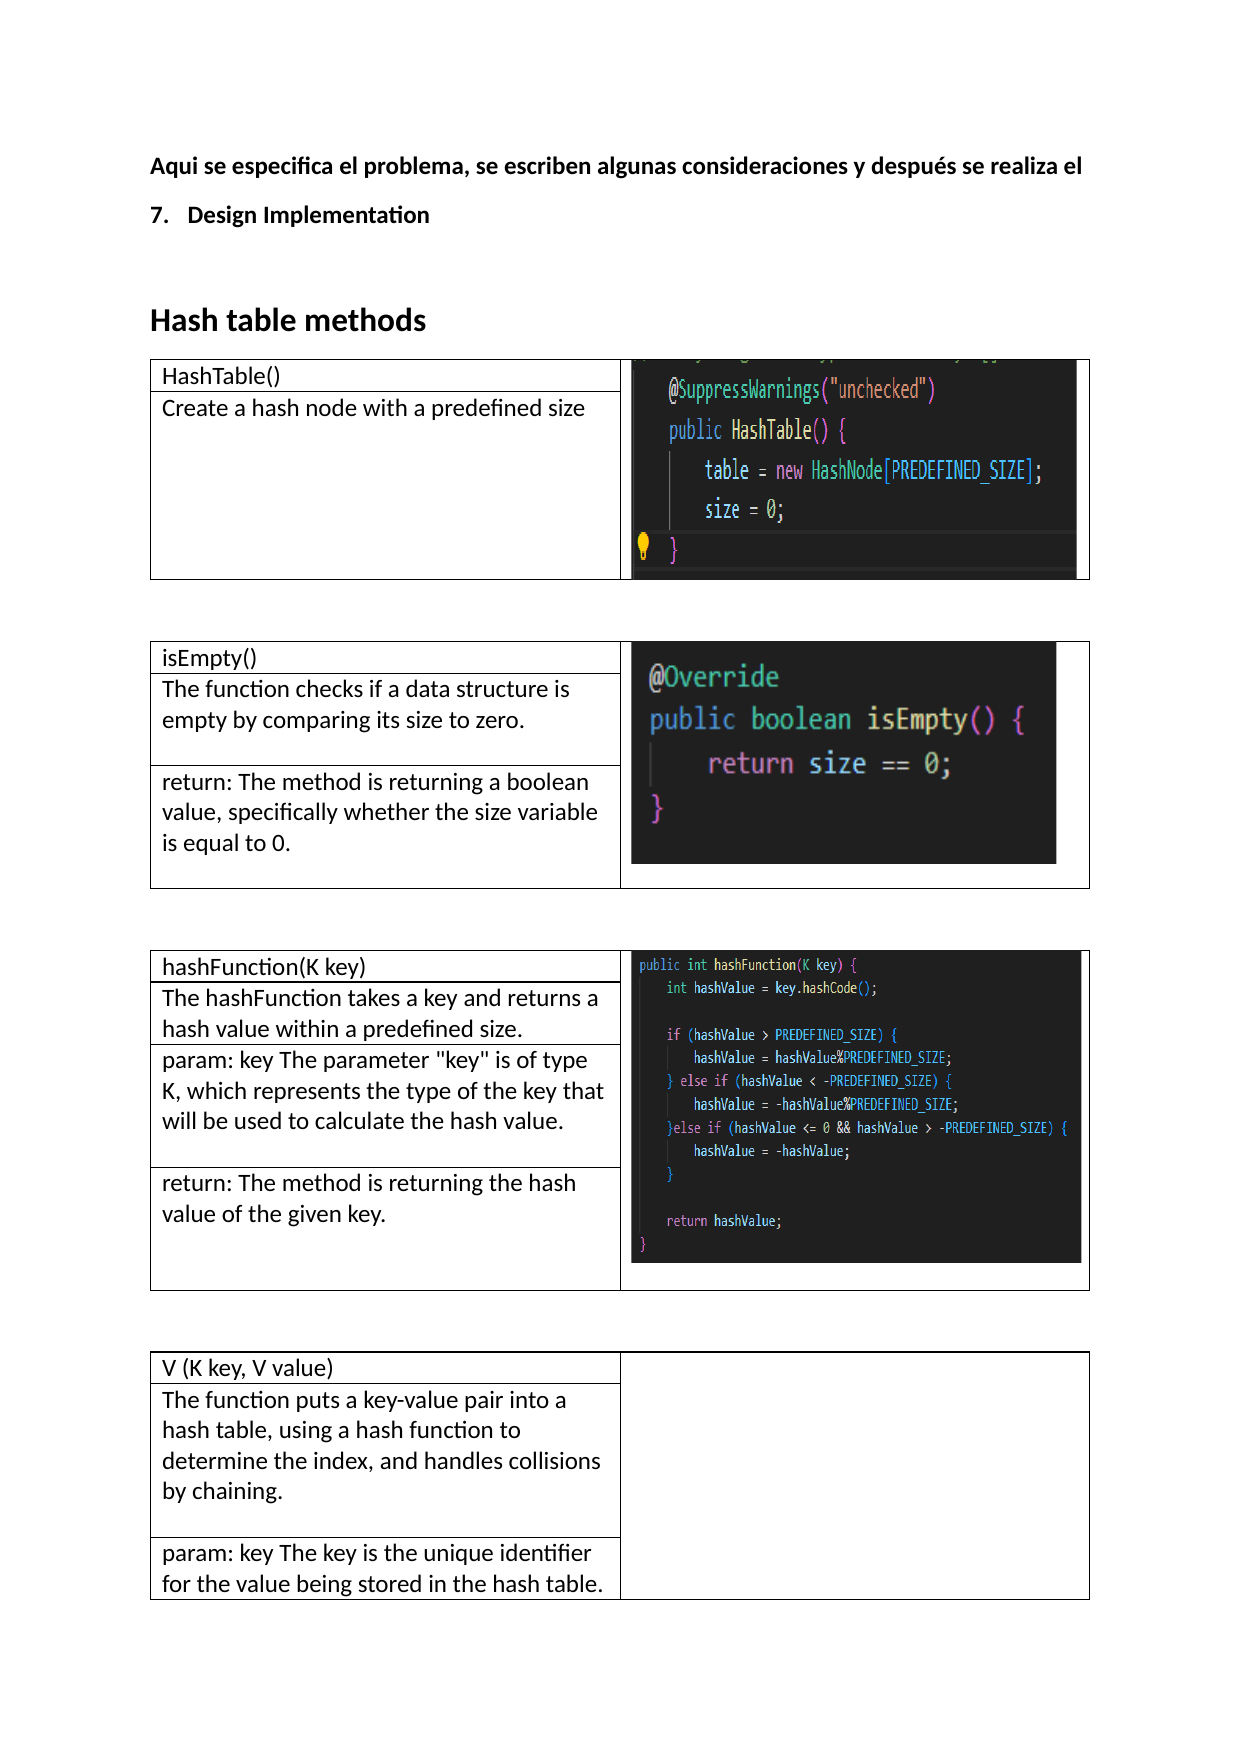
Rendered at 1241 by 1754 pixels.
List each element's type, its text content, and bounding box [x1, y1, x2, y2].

table_header isEmpty() [151, 642, 620, 672]
table_cell The function puts a key-value pair into a hash table, using a hash function to determine the index, and handles collisions by chaining. [151, 1384, 620, 1537]
table_header HashTable() [151, 360, 620, 391]
table_cell Create a hash node with a predefined size [151, 392, 620, 579]
table_header [621, 642, 1089, 888]
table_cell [151, 1538, 620, 1599]
table_cell The hashFunction takes a key and returns a hash value within a predefined size. [151, 983, 620, 1043]
text Aqui se especifica el problema, se escriben algunas consideraciones y después se realiza el [150, 150, 1090, 181]
table_header V (K key, V value) [151, 1353, 620, 1383]
table_cell param: key The parameter "key" is of type K, which represents the type of the key that will be used to calculate the hash value. [151, 1045, 620, 1167]
table_header [621, 1353, 1089, 1599]
table_cell return: The method is returning the hash value of the given key. [151, 1168, 620, 1290]
table_header hashFunction(K key) [151, 951, 620, 981]
picture [631, 641, 1057, 864]
picture [631, 360, 1077, 580]
table_header [621, 360, 631, 579]
list Design Implementation [150, 199, 1090, 230]
text Hash table methods [150, 299, 1090, 339]
table_cell return: The method is returning a boolean value, specifically whether the size variable is equal to 0. [151, 766, 620, 888]
table_header [1077, 360, 1089, 579]
table_cell The function checks if a data structure is empty by comparing its size to zero. [151, 674, 620, 765]
picture [631, 950, 1082, 1263]
table_header [621, 951, 1089, 1290]
